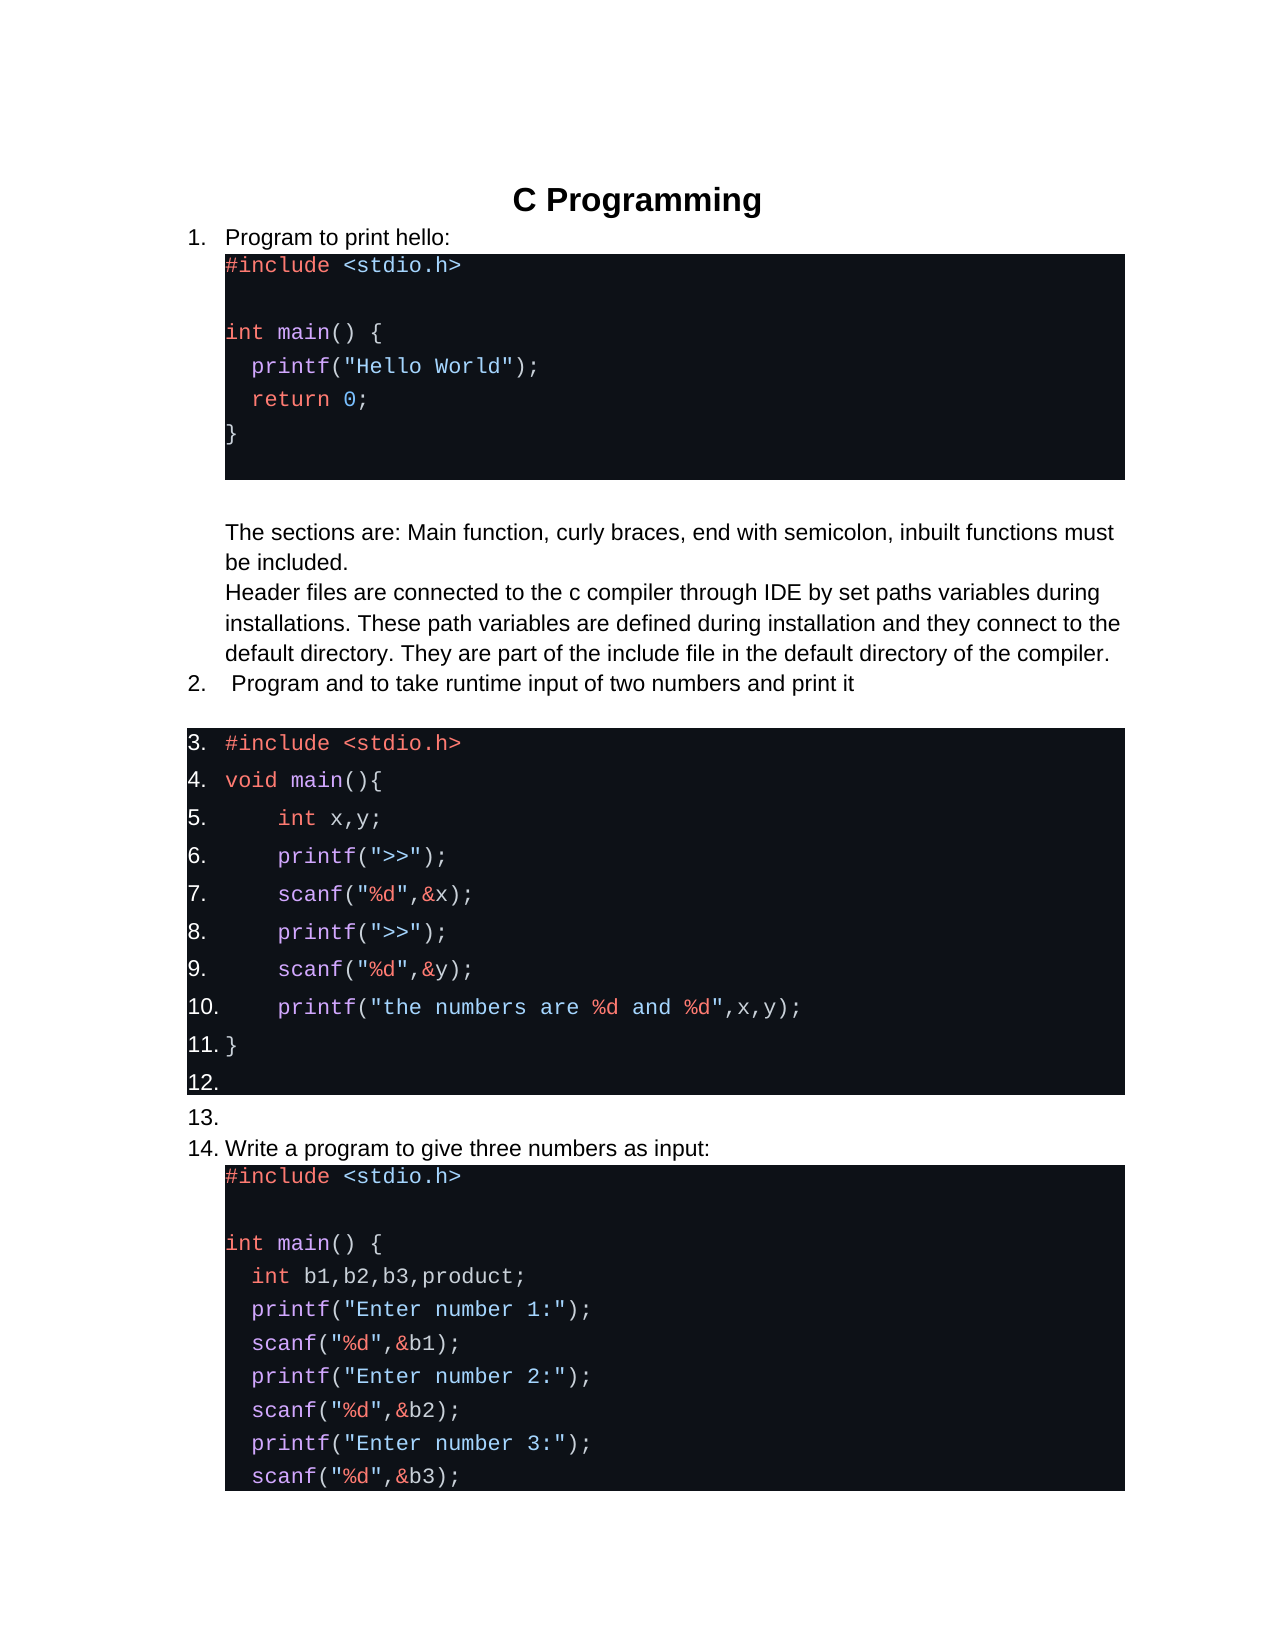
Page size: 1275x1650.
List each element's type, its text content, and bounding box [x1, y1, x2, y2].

list Write a program to give three numbers as input: [187, 1134, 1125, 1161]
text printf("Hello World"); [225, 355, 1125, 380]
list } [187, 1031, 1125, 1059]
text Header files are connected to the c compiler through IDE by set paths variables during installations. These path variables are defined during installation and they connect to the default directory. They are part of the include file in the default directory of the compiler. [225, 579, 1125, 666]
list scanf("%d",&x); [187, 880, 1125, 908]
text scanf("%d",&b3); [225, 1466, 1125, 1491]
list printf(">>"); [187, 842, 1125, 870]
text scanf("%d",&b1); [225, 1332, 1125, 1357]
text #include <stdio.h> [225, 254, 1125, 279]
list Program and to take runtime input of two numbers and print it [187, 670, 1125, 696]
list printf(">>"); [187, 918, 1125, 946]
list int x,y; [187, 804, 1125, 832]
text int main() { [225, 1232, 1125, 1256]
text int main() { [225, 321, 1125, 346]
text return 0; [225, 388, 1125, 413]
text The sections are: Main function, curly braces, end with semicolon, inbuilt functions must be included. [225, 519, 1125, 575]
text printf("Enter number 3:"); [225, 1432, 1125, 1457]
text #include <stdio.h> [225, 1165, 1125, 1189]
list scanf("%d",&y); [187, 955, 1125, 983]
text C Programming [150, 180, 1125, 219]
text printf("Enter number 2:"); [225, 1365, 1125, 1390]
list void main(){ [187, 766, 1125, 794]
text int b1,b2,b3,product; [225, 1265, 1125, 1290]
list printf("the numbers are %d and %d",x,y); [187, 993, 1125, 1021]
list Program to print hello: [187, 224, 1125, 251]
text printf("Enter number 1:"); [225, 1298, 1125, 1323]
text scanf("%d",&b2); [225, 1399, 1125, 1424]
text } [225, 422, 1125, 447]
list #include <stdio.h> [187, 728, 1125, 757]
